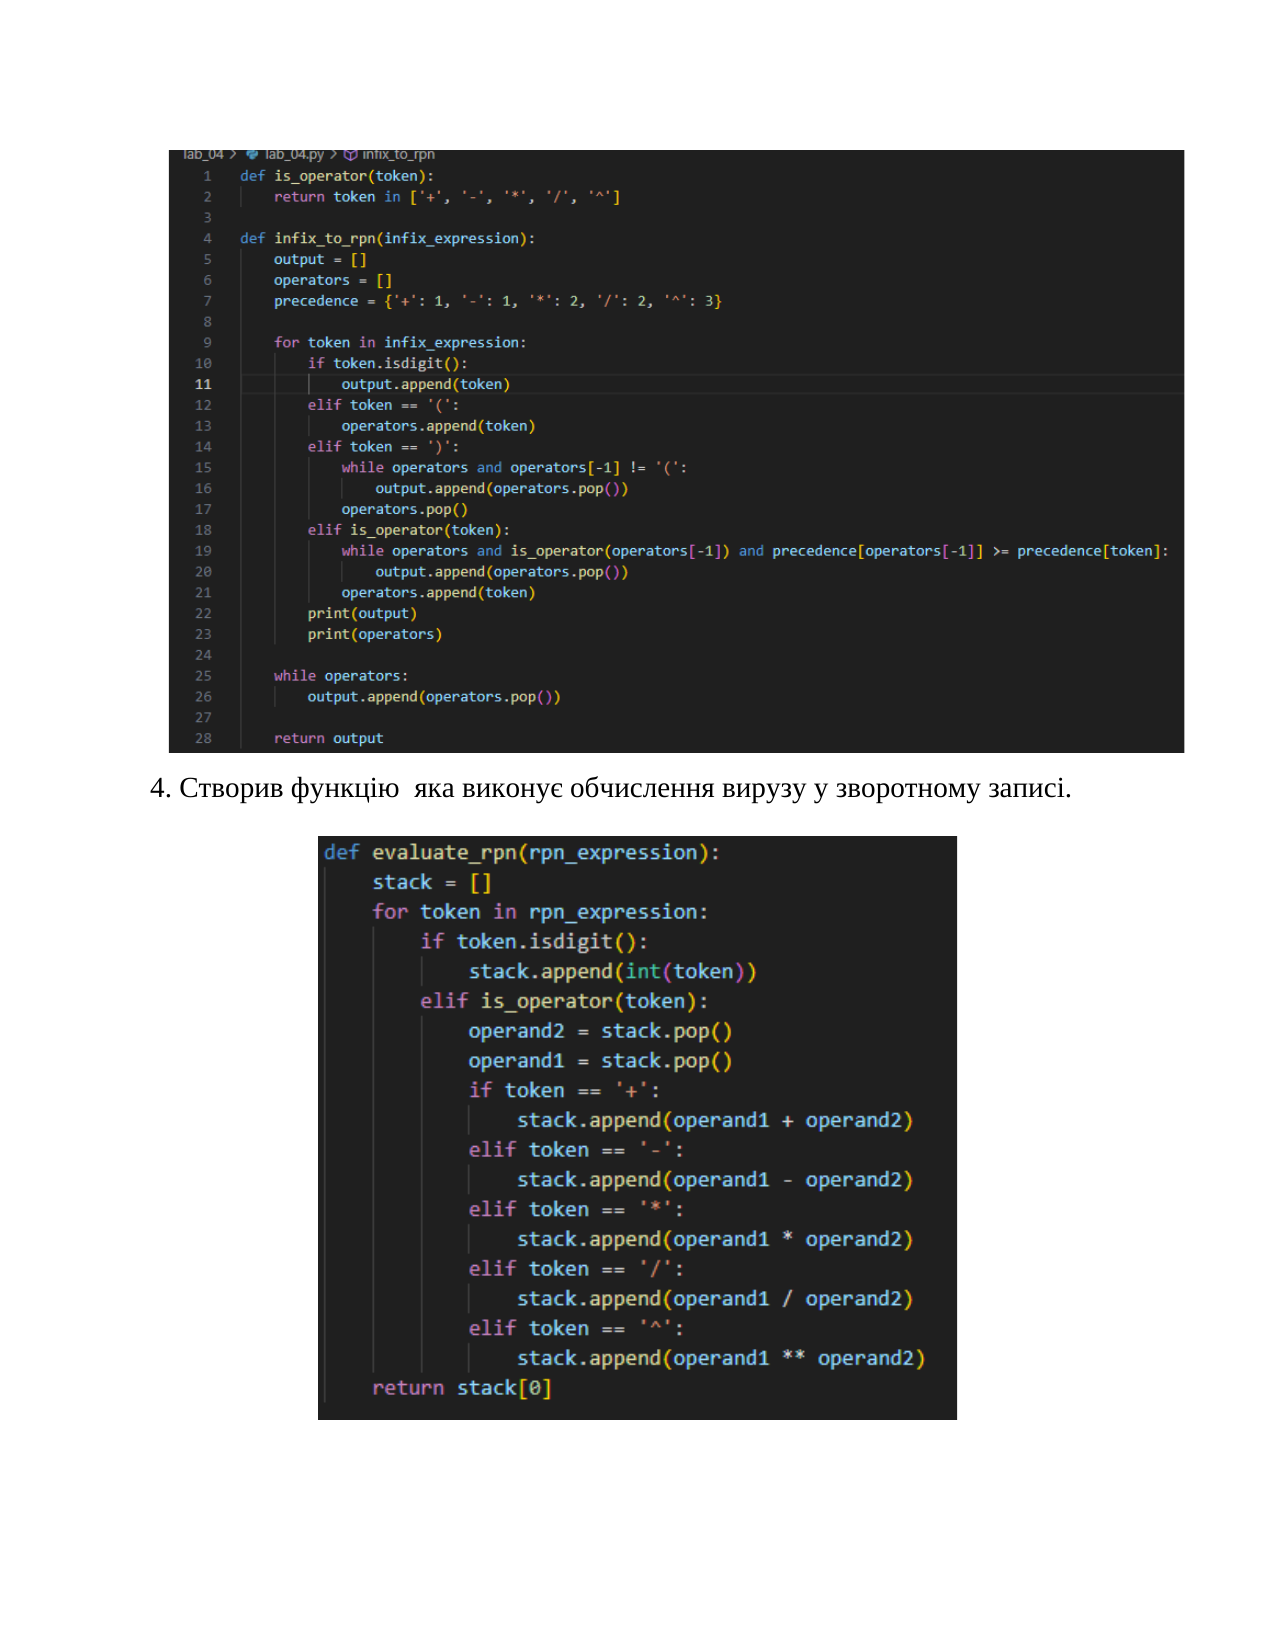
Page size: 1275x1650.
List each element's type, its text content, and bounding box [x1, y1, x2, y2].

text 4. Створив функцію яка виконує обчислення вирузу у зворотному записі. [150, 150, 1125, 803]
